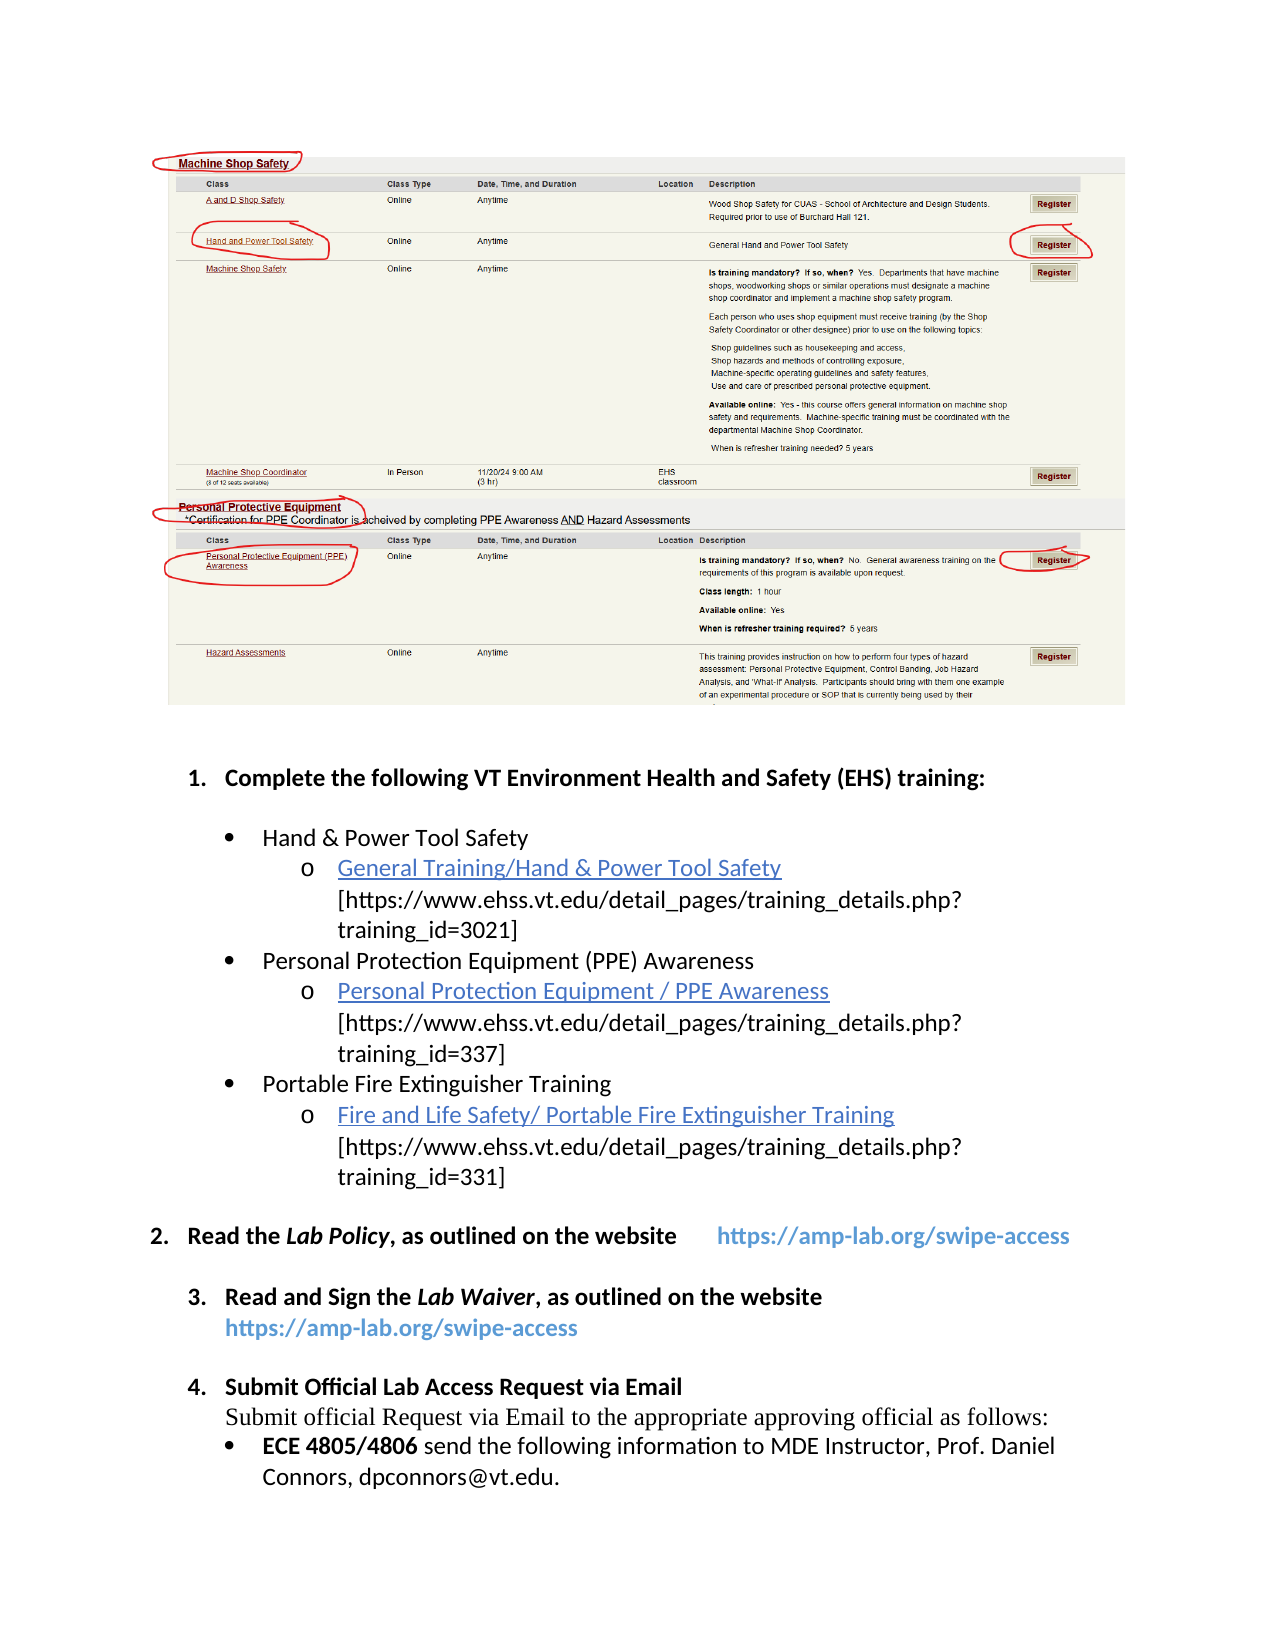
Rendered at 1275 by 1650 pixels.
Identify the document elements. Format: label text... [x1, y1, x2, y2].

list Portable Fire Extinguisher Training [225, 1068, 1125, 1099]
list General Training/Hand & Power Tool Safety [https://www.ehss.vt.edu/detail_pages/training_details.php?training_id=3021] [300, 852, 1125, 945]
list ECE 4805/4806 send the following information to MDE Instructor, Prof. Daniel Connors, dpconnors@vt.edu. [225, 1431, 1125, 1492]
picture [150, 150, 1125, 705]
list Read and Sign the Lab Waiver, as outlined on the website https://amp-lab.org/swipe-access [187, 1281, 1125, 1342]
list Read the Lab Policy, as outlined on the website https://amp-lab.org/swipe-access [150, 1220, 1125, 1251]
list Hand & Power Tool Safety [225, 822, 1125, 852]
text Submit official Request via Email to the appropriate approving official as follows: [225, 1402, 1125, 1431]
list Submit Official Lab Access Request via Email [187, 1371, 1125, 1402]
list Personal Protection Equipment / PPE Awareness [https://www.ehss.vt.edu/detail_pages/training_details.php?training_id=337] [300, 976, 1125, 1068]
list Personal Protection Equipment (PPE) Awareness [225, 945, 1125, 976]
list Complete the following VT Environment Health and Safety (EHS) training: [187, 762, 1125, 793]
list Fire and Life Safety/ Portable Fire Extinguisher Training [https://www.ehss.vt.edu/detail_pages/training_details.php?training_id=331] [300, 1099, 1125, 1192]
